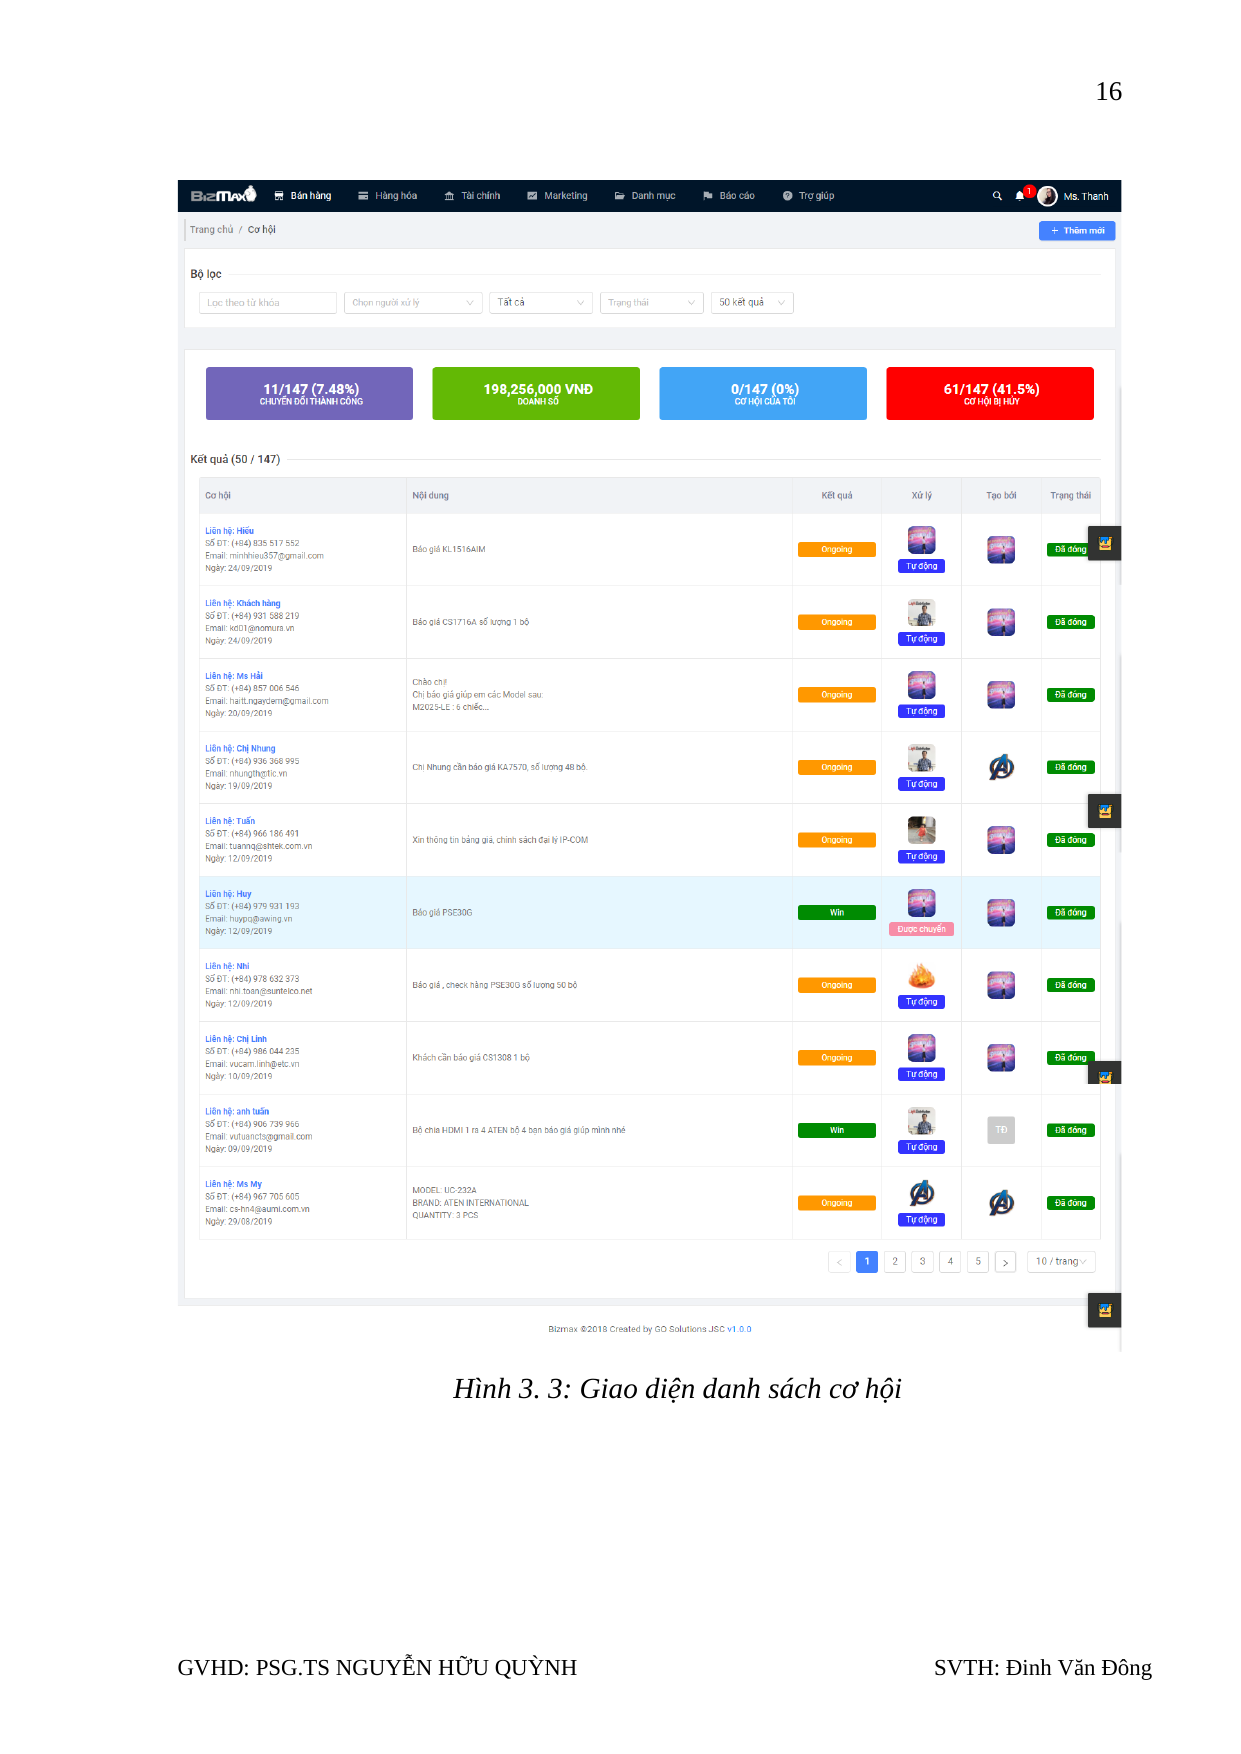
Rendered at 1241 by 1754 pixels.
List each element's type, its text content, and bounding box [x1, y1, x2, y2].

picture [177, 180, 1122, 1352]
text Hình 3. 3: Giao diện danh sách cơ hội [177, 1371, 1122, 1404]
